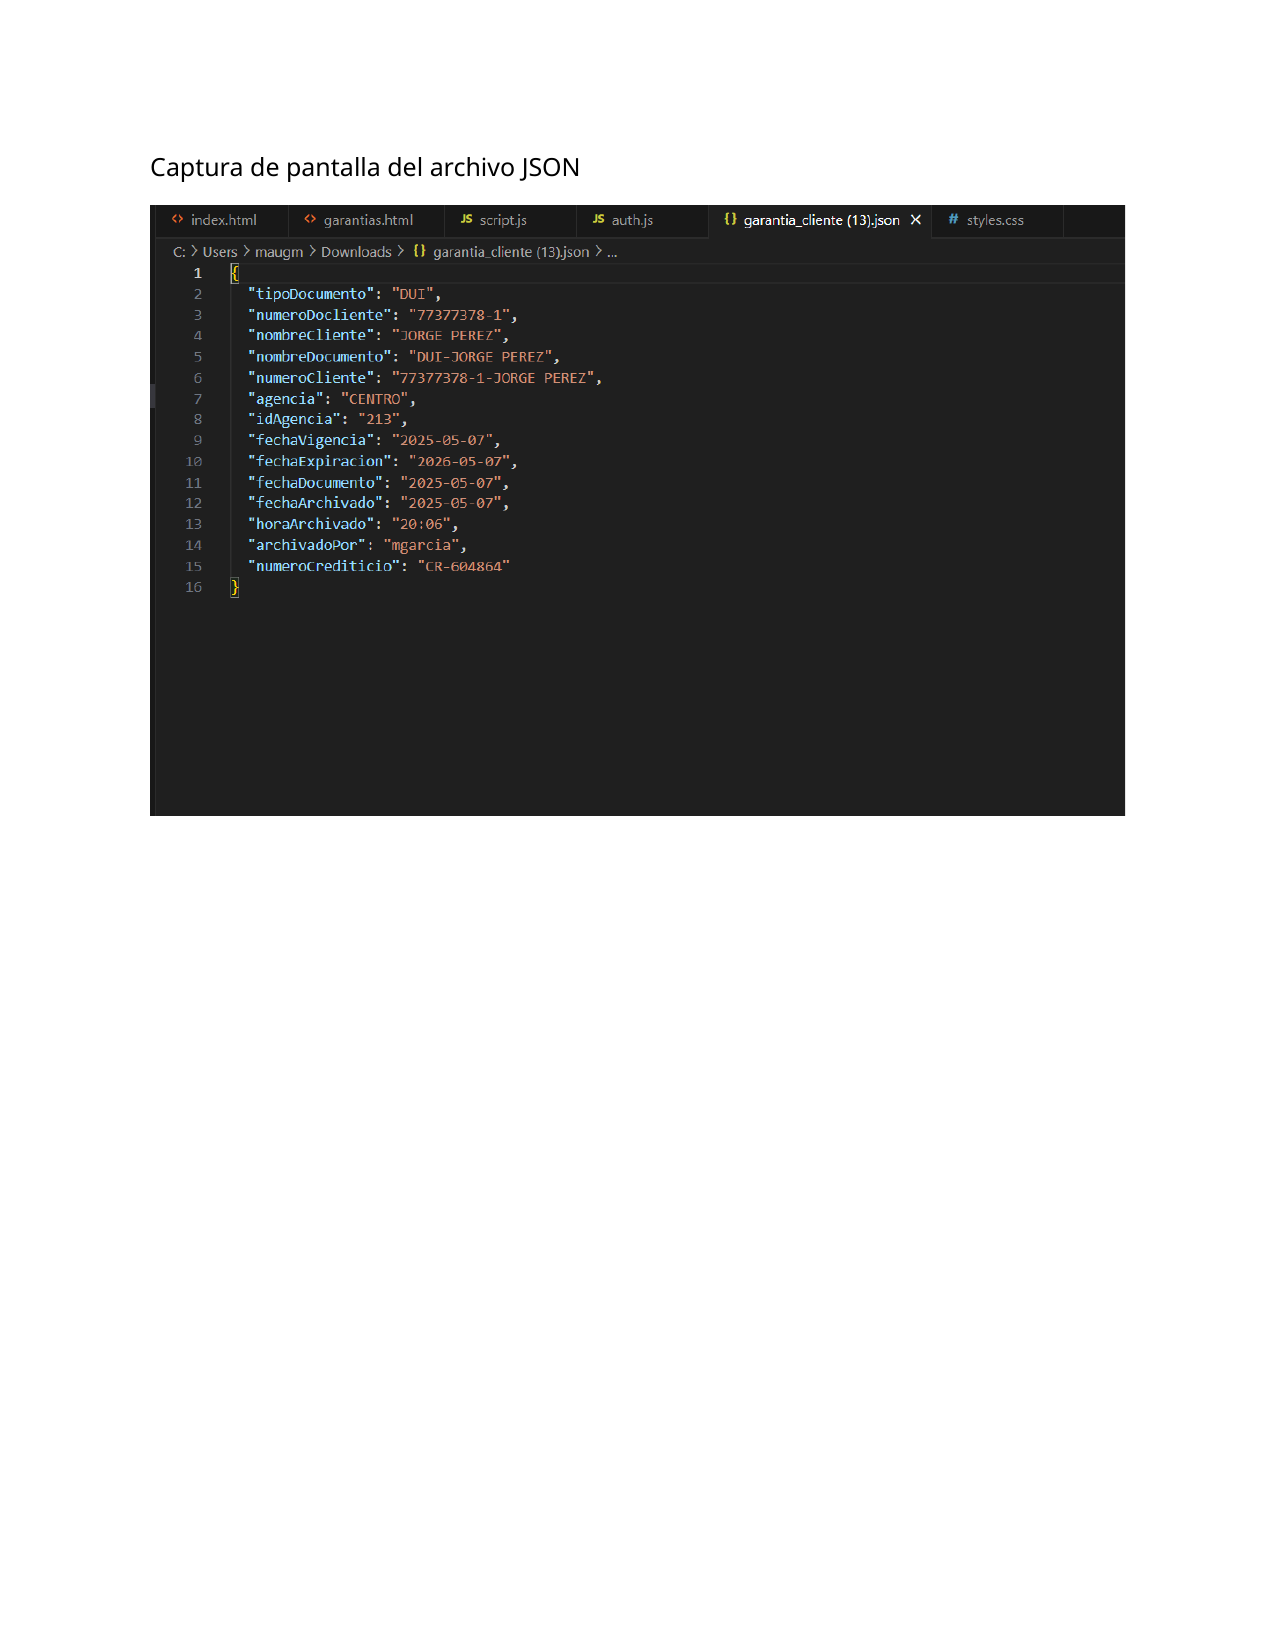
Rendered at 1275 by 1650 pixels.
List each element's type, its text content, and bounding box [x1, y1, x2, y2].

text Captura de pantalla del archivo JSON [150, 150, 1125, 184]
picture [150, 205, 1125, 816]
